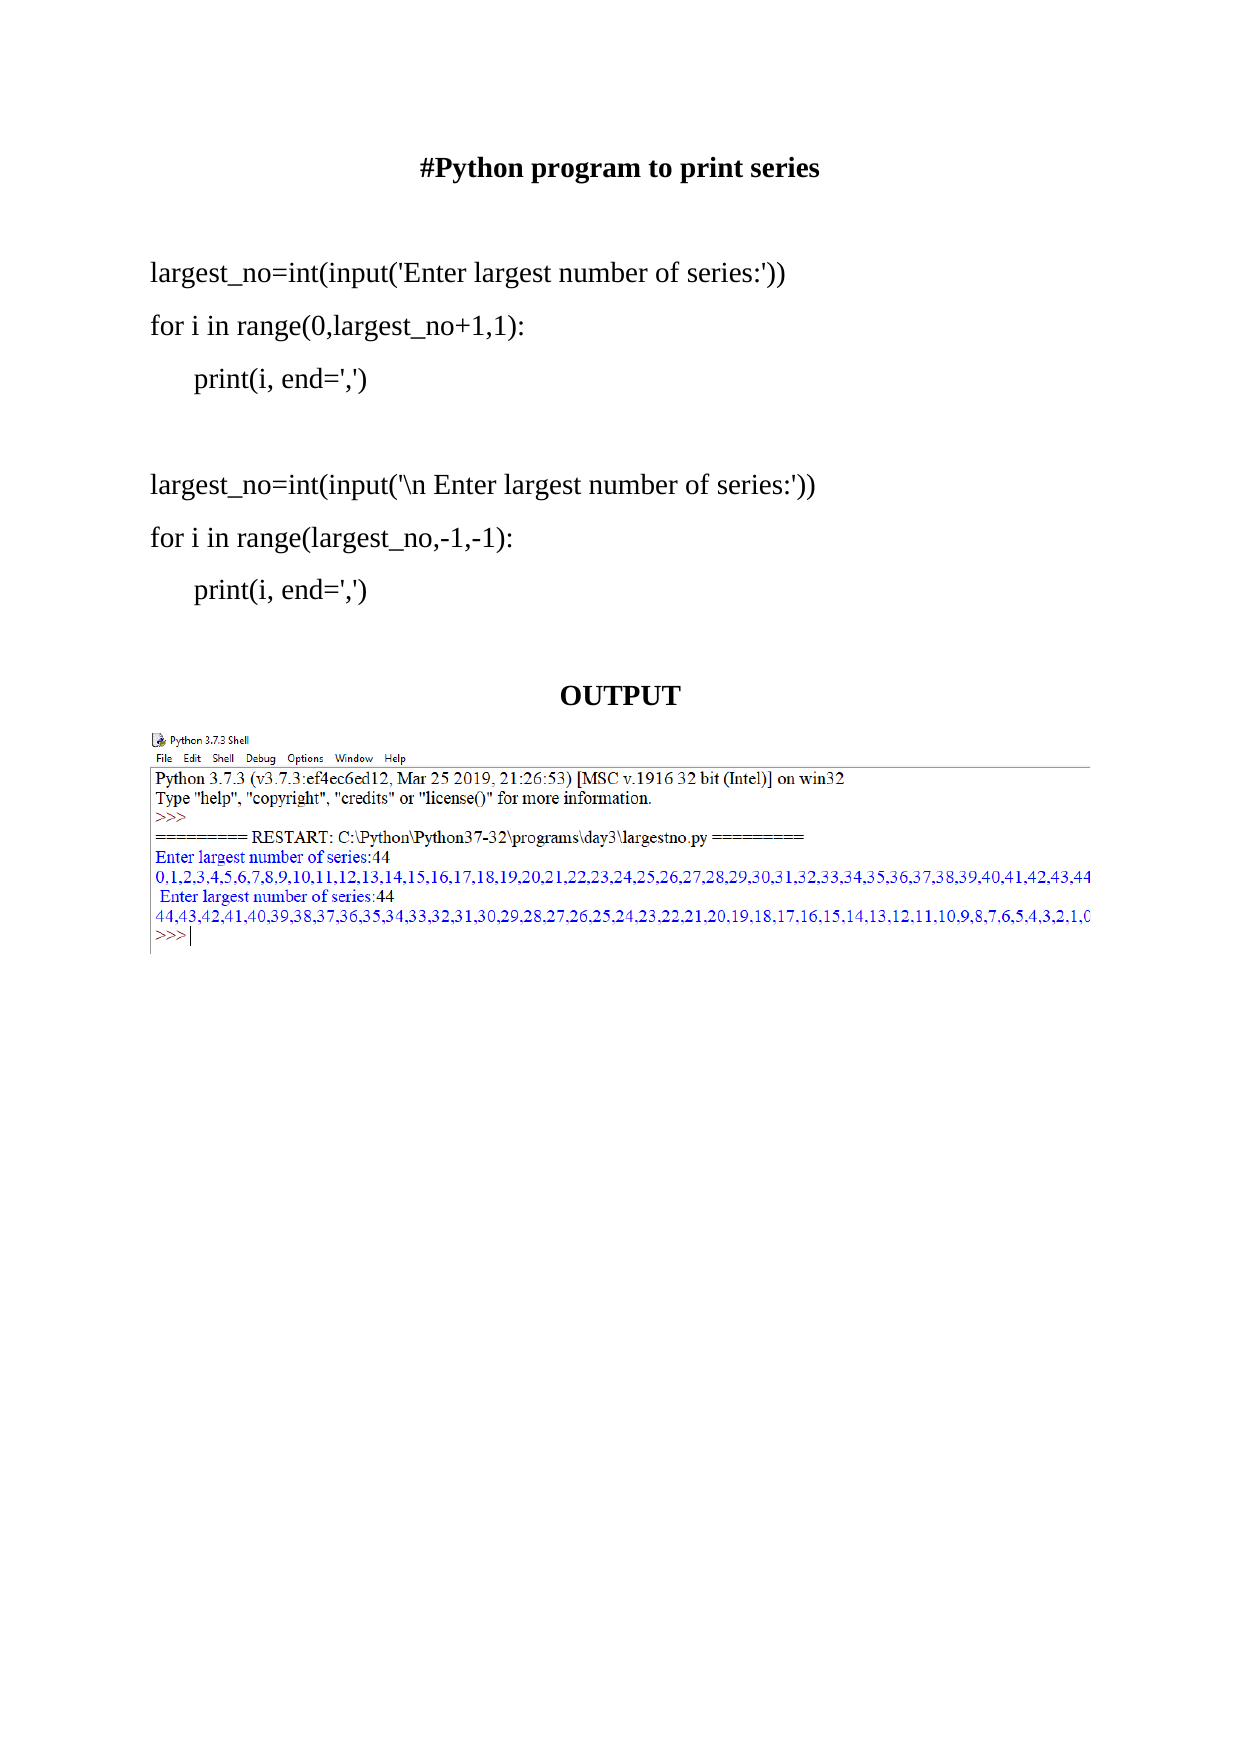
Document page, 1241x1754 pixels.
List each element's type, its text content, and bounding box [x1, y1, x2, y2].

text largest_no=int(input('Enter largest number of series:')) [150, 256, 1090, 289]
text for i in range(largest_no,-1,-1): [150, 520, 1090, 553]
picture [150, 731, 1091, 954]
text largest_no=int(input('\n Enter largest number of series:')) [150, 467, 1090, 500]
text #Python program to print series [150, 150, 1090, 183]
text for i in range(0,largest_no+1,1): [150, 308, 1090, 342]
text print(i, end=',') [150, 572, 1090, 606]
text OUTPUT [150, 678, 1090, 712]
text print(i, end=',') [150, 361, 1090, 395]
